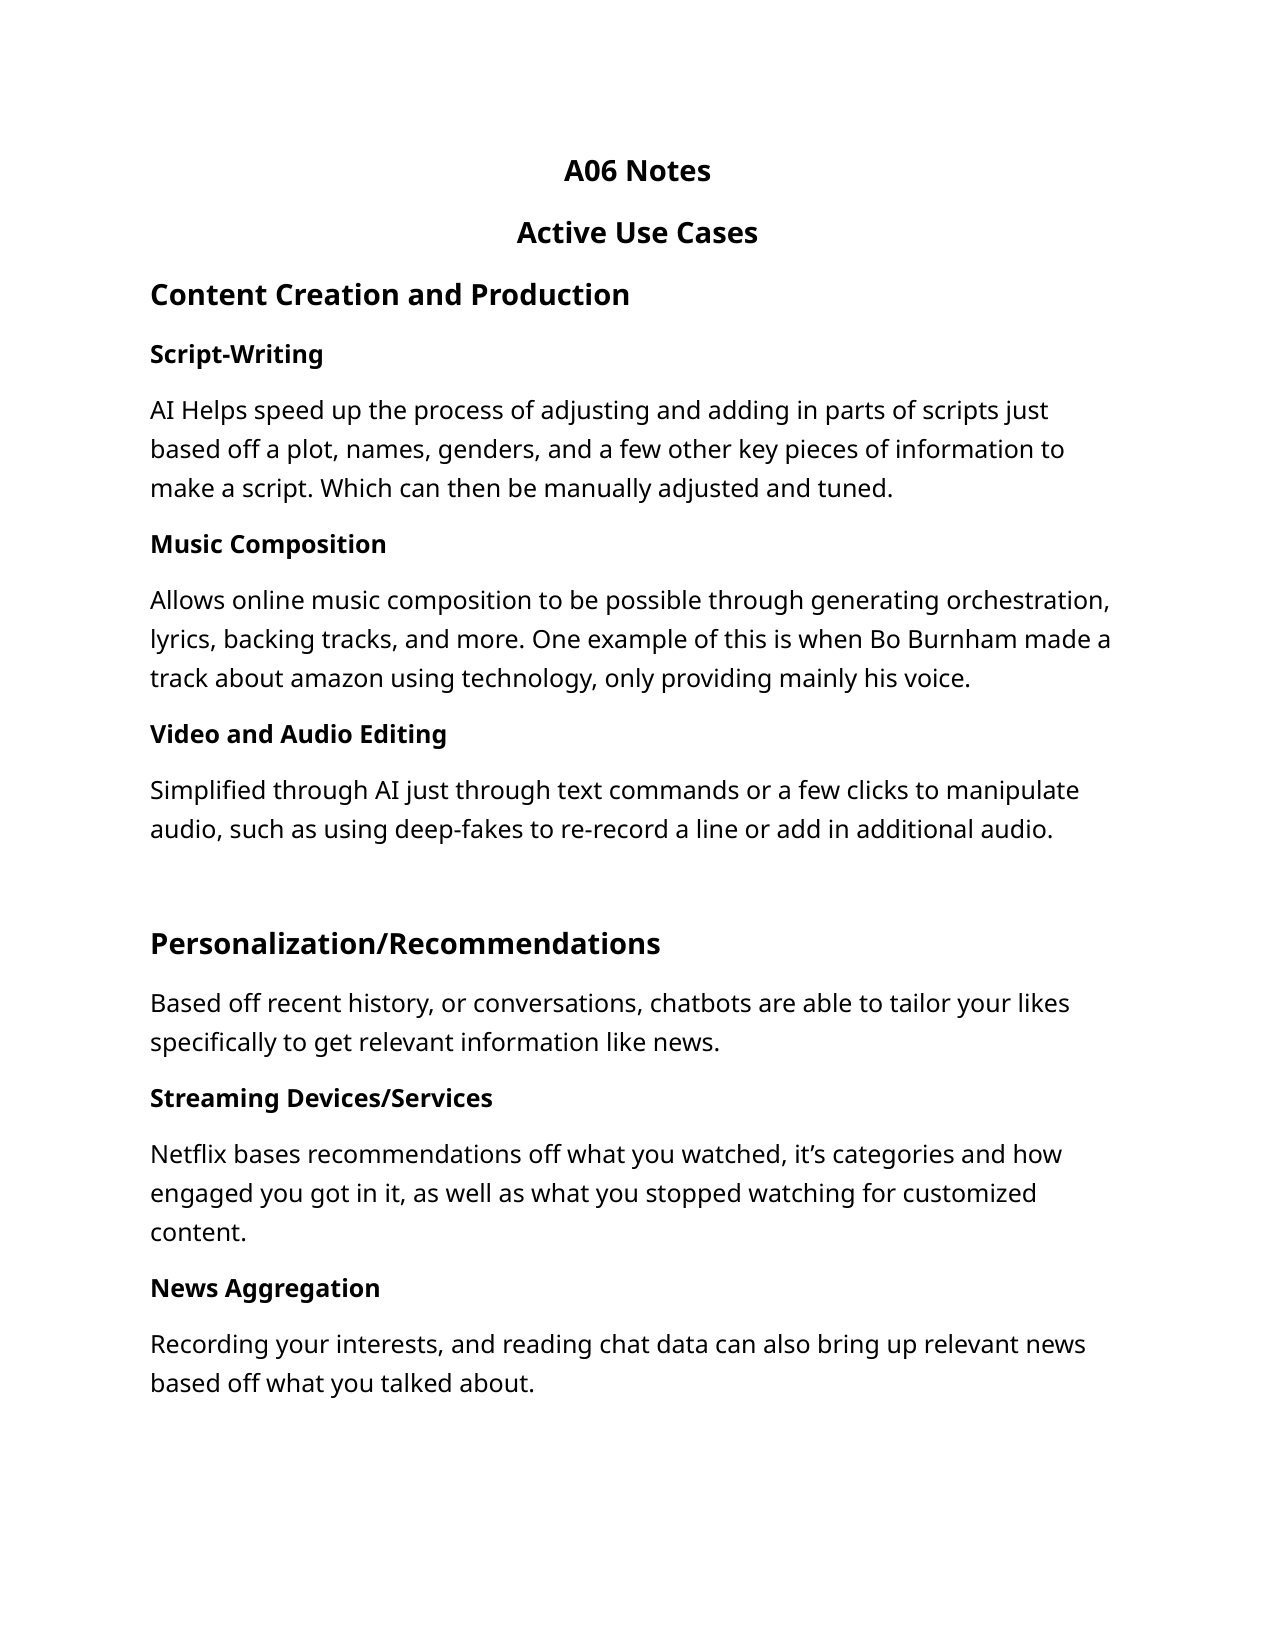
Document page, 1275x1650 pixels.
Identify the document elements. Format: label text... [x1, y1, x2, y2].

text AI Helps speed up the process of adjusting and adding in parts of scripts just based off a plot, names, genders, and a few other key pieces of information to make a script. Which can then be manually adjusted and tuned. [150, 393, 1125, 505]
text Netflix bases recommendations off what you watched, it’s categories and how engaged you got in it, as well as what you stopped watching for customized content. [150, 1137, 1125, 1249]
text Recording your interests, and reading chat data can also bring up relevant news based off what you talked about. [150, 1327, 1125, 1400]
text Simplified through AI just through text commands or a few clicks to manipulate audio, such as using deep-fakes to re-record a line or add in additional audio. [150, 773, 1125, 846]
text Allows online music composition to be possible through generating orchestration, lyrics, backing tracks, and more. One example of this is when Bo Burnham made a track about amazon using technology, only providing mainly his voice. [150, 583, 1125, 695]
text Video and Audio Editing [150, 717, 1125, 751]
text Script-Writing [150, 337, 1125, 371]
text Music Composition [150, 527, 1125, 561]
text Content Creation and Production [150, 274, 1125, 314]
text Based off recent history, or conversations, chatbots are able to tailor your likes specifically to get relevant information like news. [150, 986, 1125, 1059]
text Streaming Devices/Services [150, 1081, 1125, 1115]
text A06 Notes [150, 150, 1125, 190]
text News Aggregation [150, 1271, 1125, 1305]
text Personalization/Recommendations [150, 923, 1125, 963]
text Active Use Cases [150, 212, 1125, 252]
